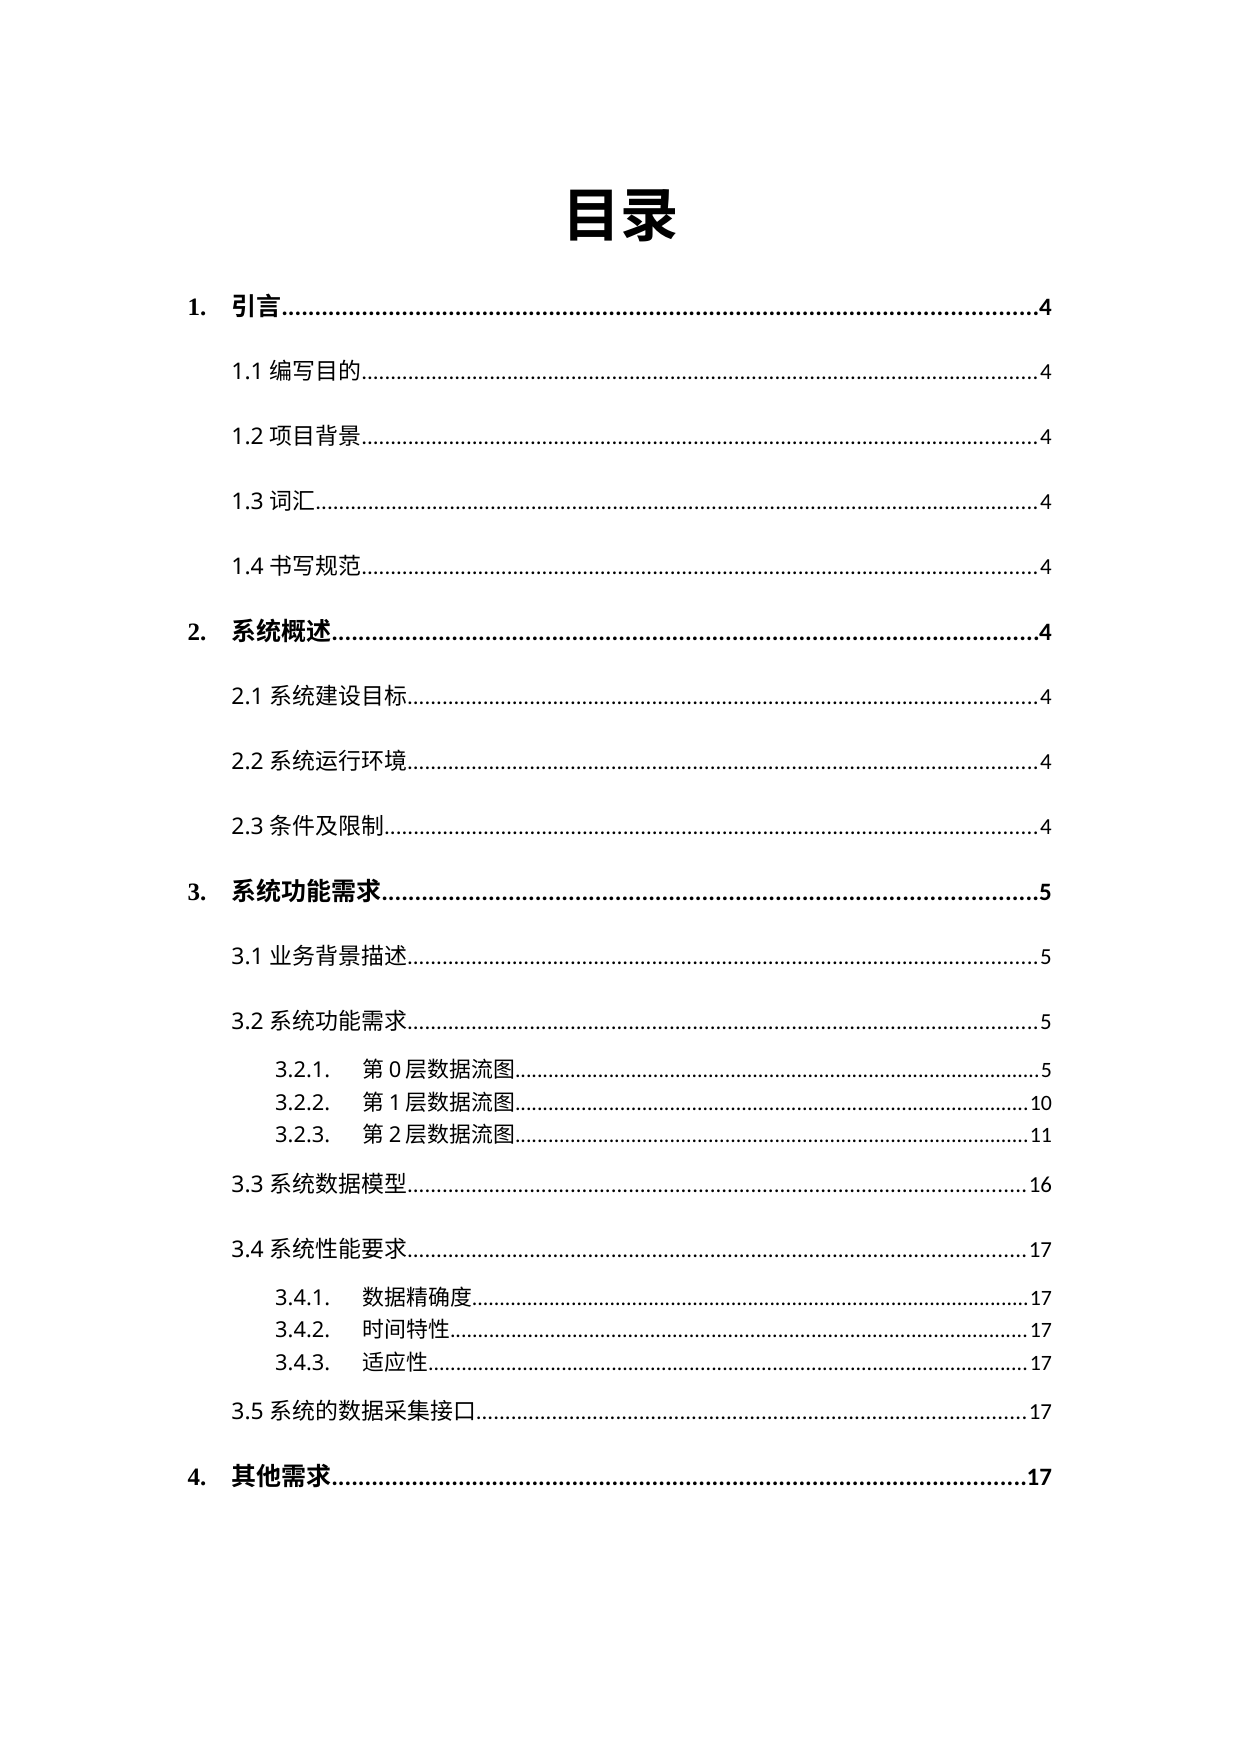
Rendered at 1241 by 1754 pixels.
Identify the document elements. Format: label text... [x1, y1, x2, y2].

text 1.3 词汇 4 [231, 467, 1053, 532]
text 1.1 编写目的 4 [231, 337, 1053, 402]
text 1.4 书写规范 4 [231, 532, 1053, 597]
text 2.3 条件及限制 4 [231, 792, 1053, 857]
text 3.2 系统功能需求 5 [231, 987, 1053, 1052]
text 2.2 系统运行环境 4 [231, 727, 1053, 792]
text 1. 引言 4 [187, 272, 1053, 337]
text 3.4.1. 数据精确度 17 [275, 1279, 1053, 1312]
text 3.4 系统性能要求 17 [231, 1214, 1053, 1279]
text 3.2.1. 第0层数据流图 5 [275, 1052, 1053, 1084]
text 3.1 业务背景描述 5 [231, 922, 1053, 987]
text 3.2.3. 第2层数据流图 11 [275, 1117, 1053, 1149]
text 3. 系统功能需求 5 [187, 857, 1053, 922]
text 3.3 系统数据模型 16 [231, 1149, 1053, 1214]
text 目录 [187, 162, 1053, 259]
text 3.5 系统的数据采集接口 17 [231, 1377, 1053, 1442]
text 1.2 项目背景 4 [231, 402, 1053, 467]
text 2.1 系统建设目标 4 [231, 662, 1053, 727]
text 3.2.2. 第1层数据流图 10 [275, 1084, 1053, 1117]
text 3.4.2. 时间特性 17 [275, 1312, 1053, 1344]
text 2. 系统概述 4 [187, 597, 1053, 662]
text 3.4.3. 适应性 17 [275, 1344, 1053, 1377]
text 4. 其他需求 17 [187, 1442, 1053, 1507]
